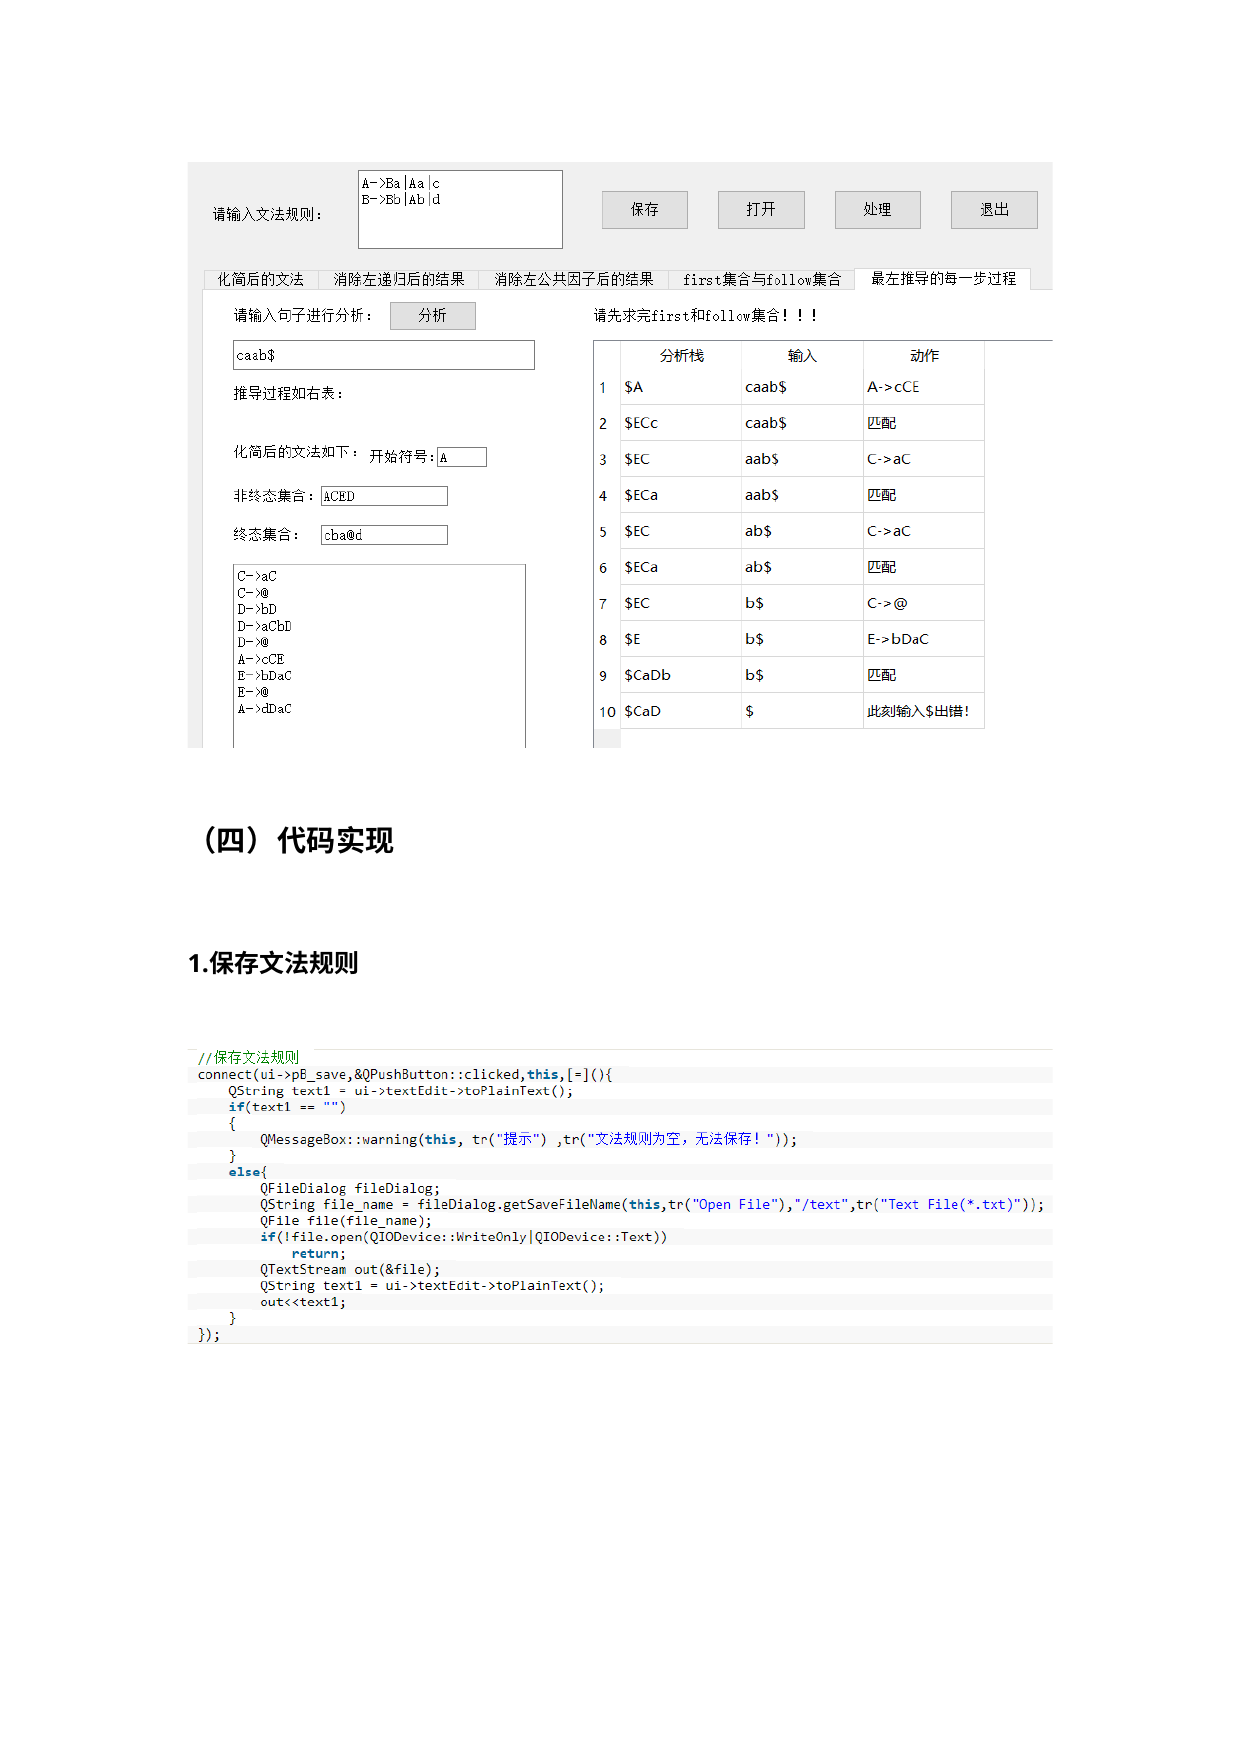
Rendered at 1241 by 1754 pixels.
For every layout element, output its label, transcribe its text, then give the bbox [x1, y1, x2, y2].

subtitle 1.保存文法规则 [187, 929, 1053, 994]
picture [187, 162, 1053, 748]
picture [187, 1048, 1053, 1345]
subtitle 代码实现 [187, 807, 1053, 872]
